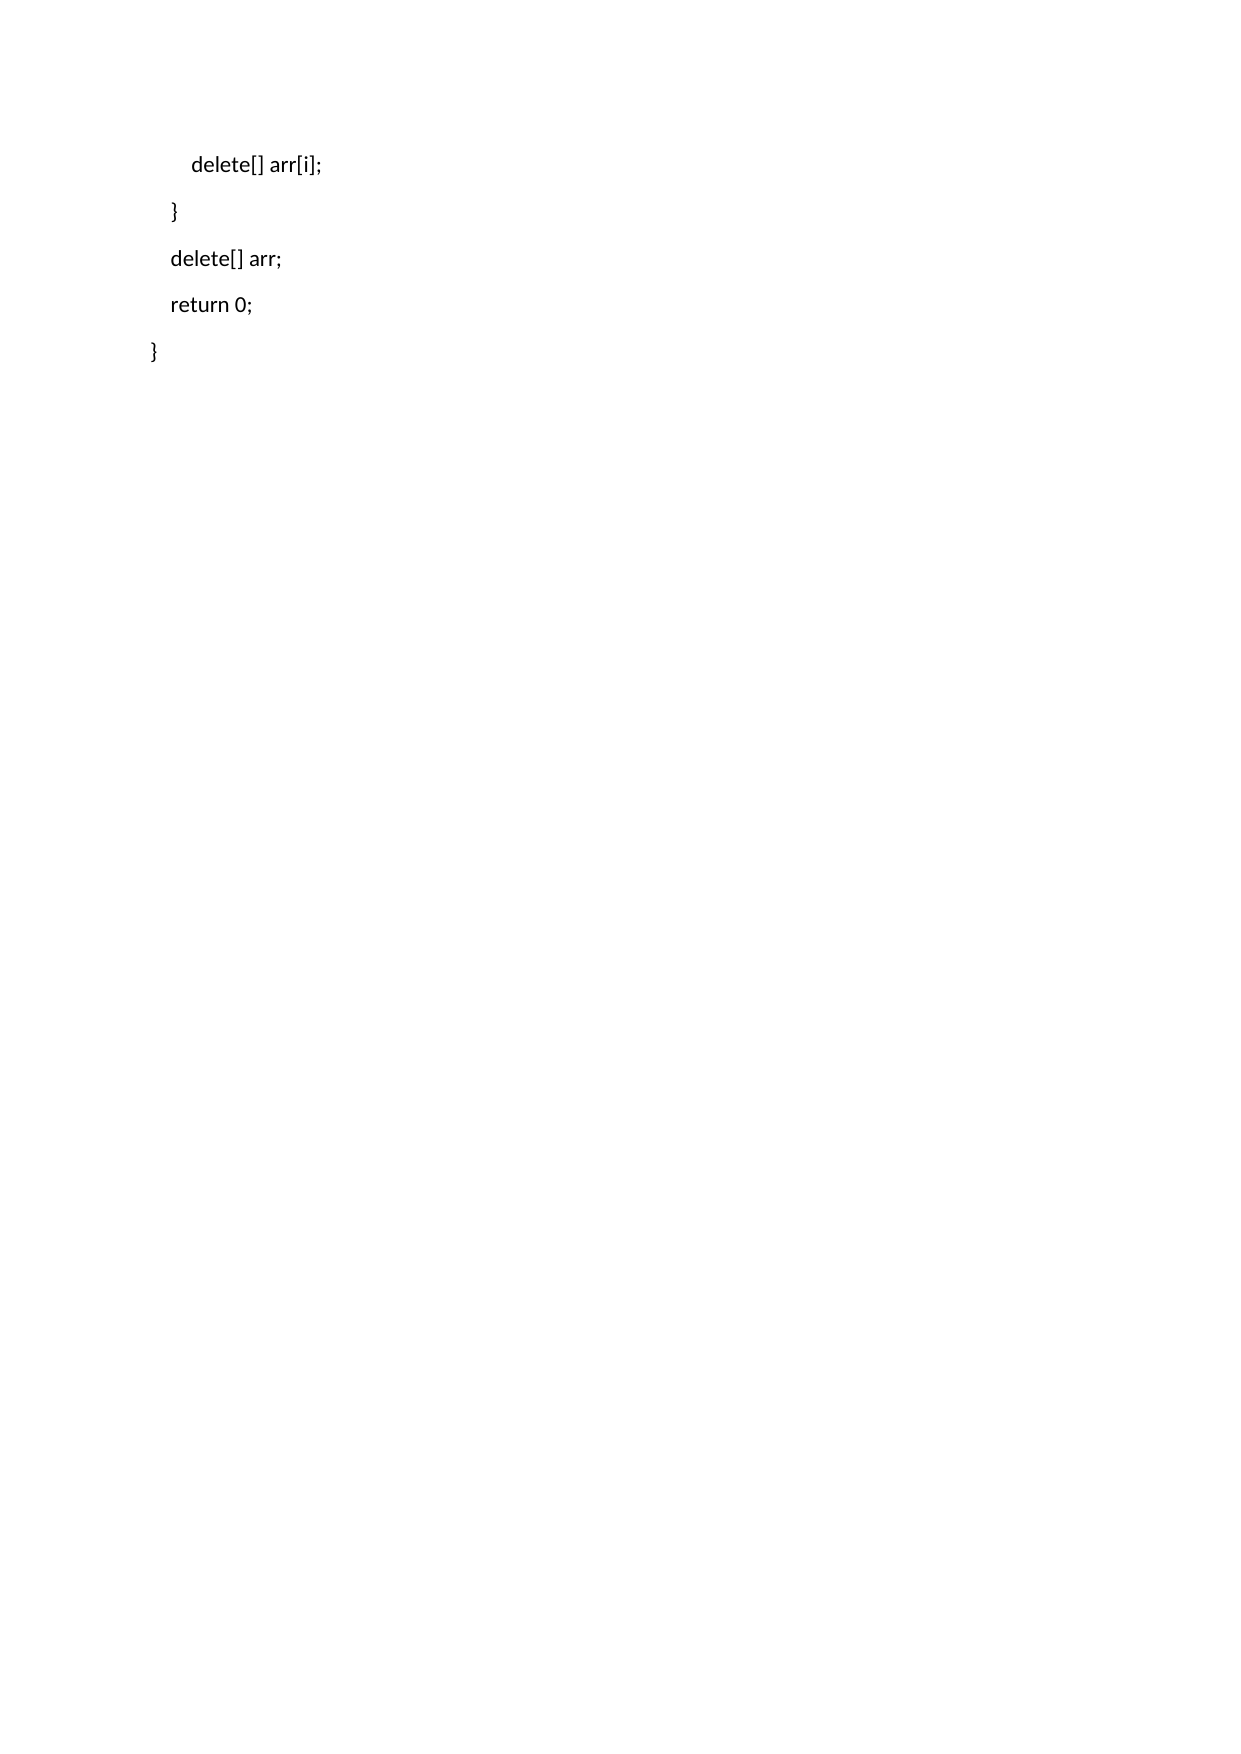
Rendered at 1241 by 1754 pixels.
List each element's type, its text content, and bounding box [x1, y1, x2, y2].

text delete[] arr; [150, 244, 1090, 272]
text } [150, 197, 1090, 225]
text return 0; [150, 291, 1090, 319]
text delete[] arr[i]; [150, 150, 1090, 178]
text } [150, 337, 1090, 366]
